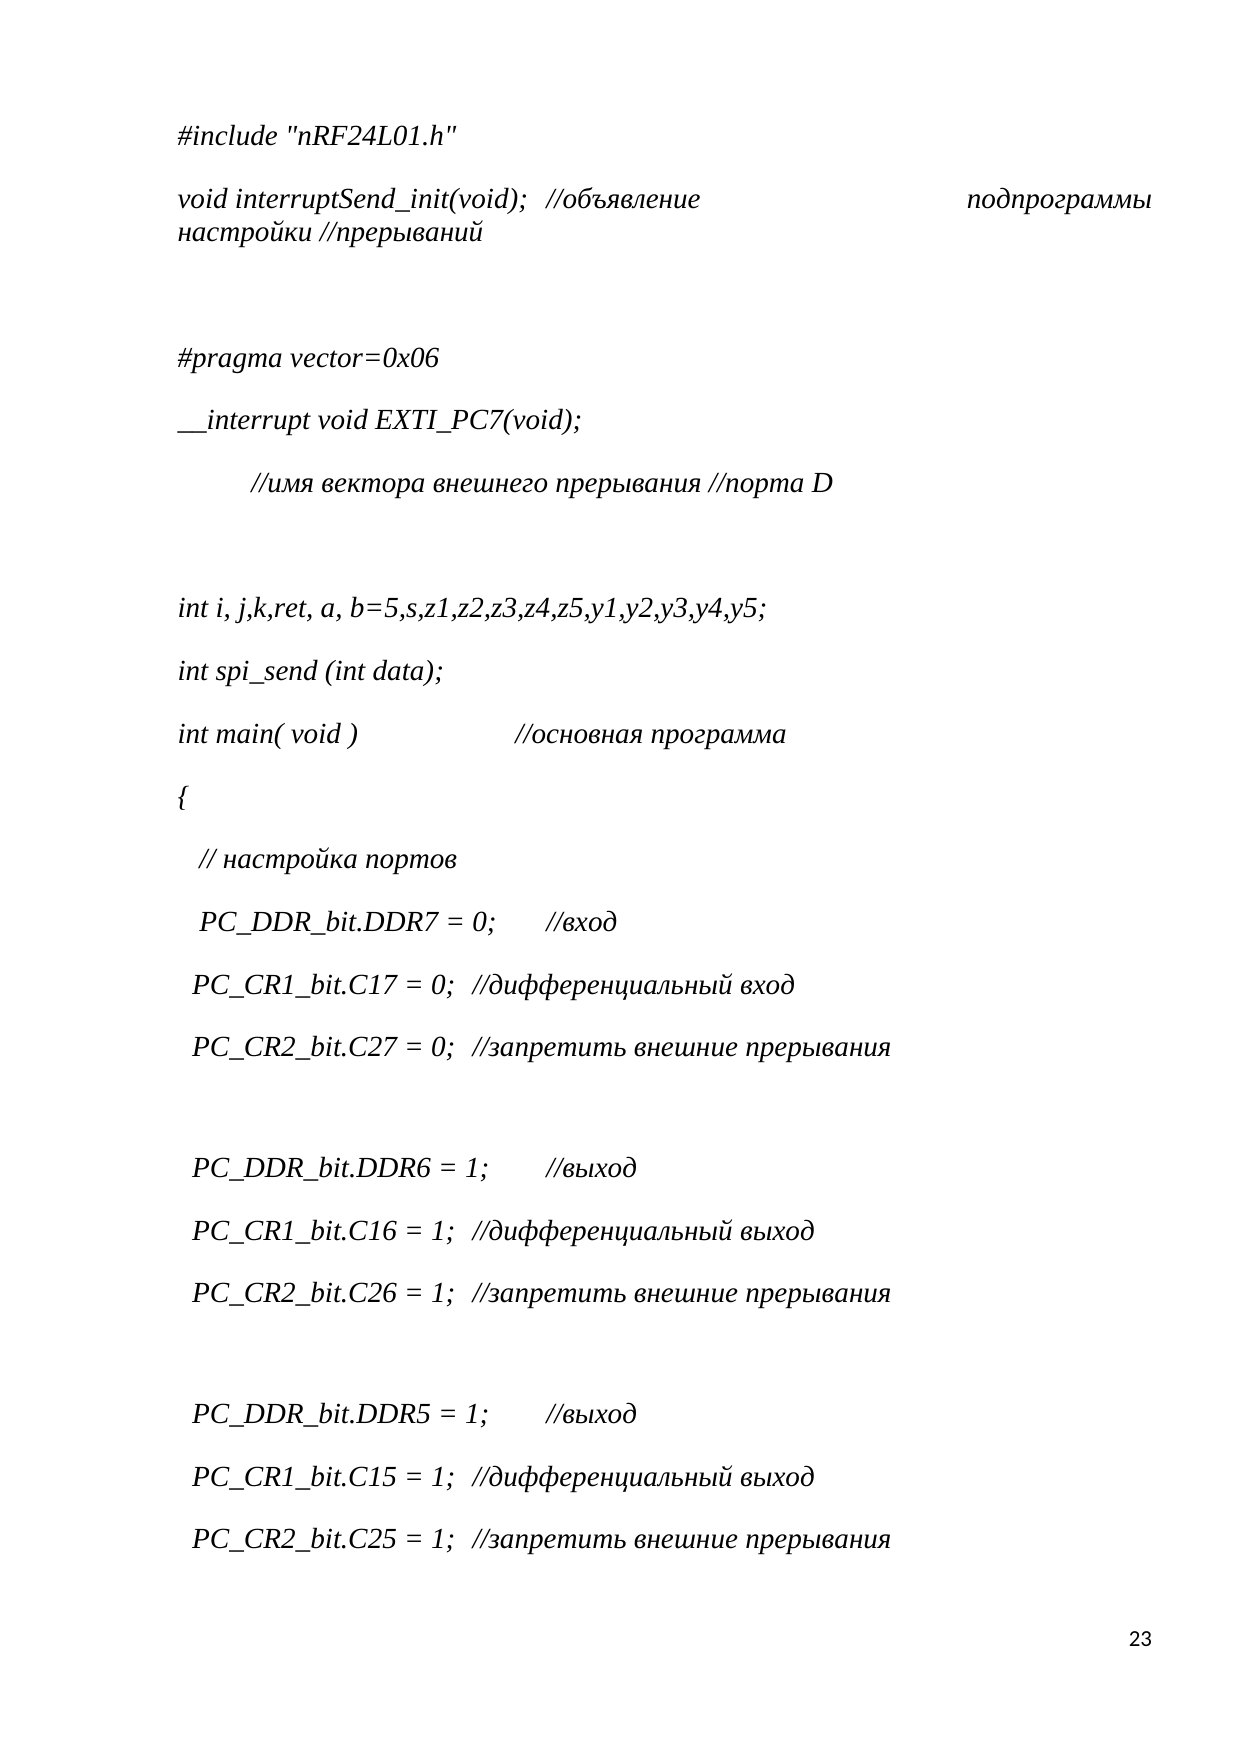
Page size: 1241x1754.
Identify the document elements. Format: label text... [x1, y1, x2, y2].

text //имя вектора внешнего прерывания //порта D [177, 465, 1152, 499]
text int i, j,k,ret, a, b=5,s,z1,z2,z3,z4,z5,y1,y2,y3,y4,y5; [177, 591, 1152, 624]
text int main( void ) //основная программа [177, 716, 1152, 749]
text PC_CR2_bit.C26 = 1; //запретить внешние прерывания [177, 1276, 1152, 1309]
text int spi_send (int data); [177, 653, 1152, 687]
text PC_DDR_bit.DDR6 = 1; //выход [177, 1150, 1152, 1184]
text void interruptSend_init(void); //объявление подпрограммы настройки //прерываний [177, 181, 1152, 248]
text __interrupt void EXTI_PC7(void); [177, 402, 1152, 436]
text #pragma vector=0x06 [177, 340, 1152, 373]
text PC_CR2_bit.C27 = 0; //запретить внешние прерывания [177, 1029, 1152, 1063]
text // настройка портов [177, 841, 1152, 875]
text PC_CR1_bit.C15 = 1; //дифференциальный выход [177, 1459, 1152, 1492]
text #include "nRF24L01.h" [177, 118, 1152, 152]
text PC_CR1_bit.C17 = 0; //дифференциальный вход [177, 967, 1152, 1000]
text PC_CR2_bit.C25 = 1; //запретить внешние прерывания [177, 1522, 1152, 1555]
text PC_DDR_bit.DDR5 = 1; //выход [177, 1396, 1152, 1430]
text { [177, 779, 1152, 812]
text PC_CR1_bit.C16 = 1; //дифференциальный выход [177, 1213, 1152, 1246]
text PC_DDR_bit.DDR7 = 0; //вход [177, 904, 1152, 938]
